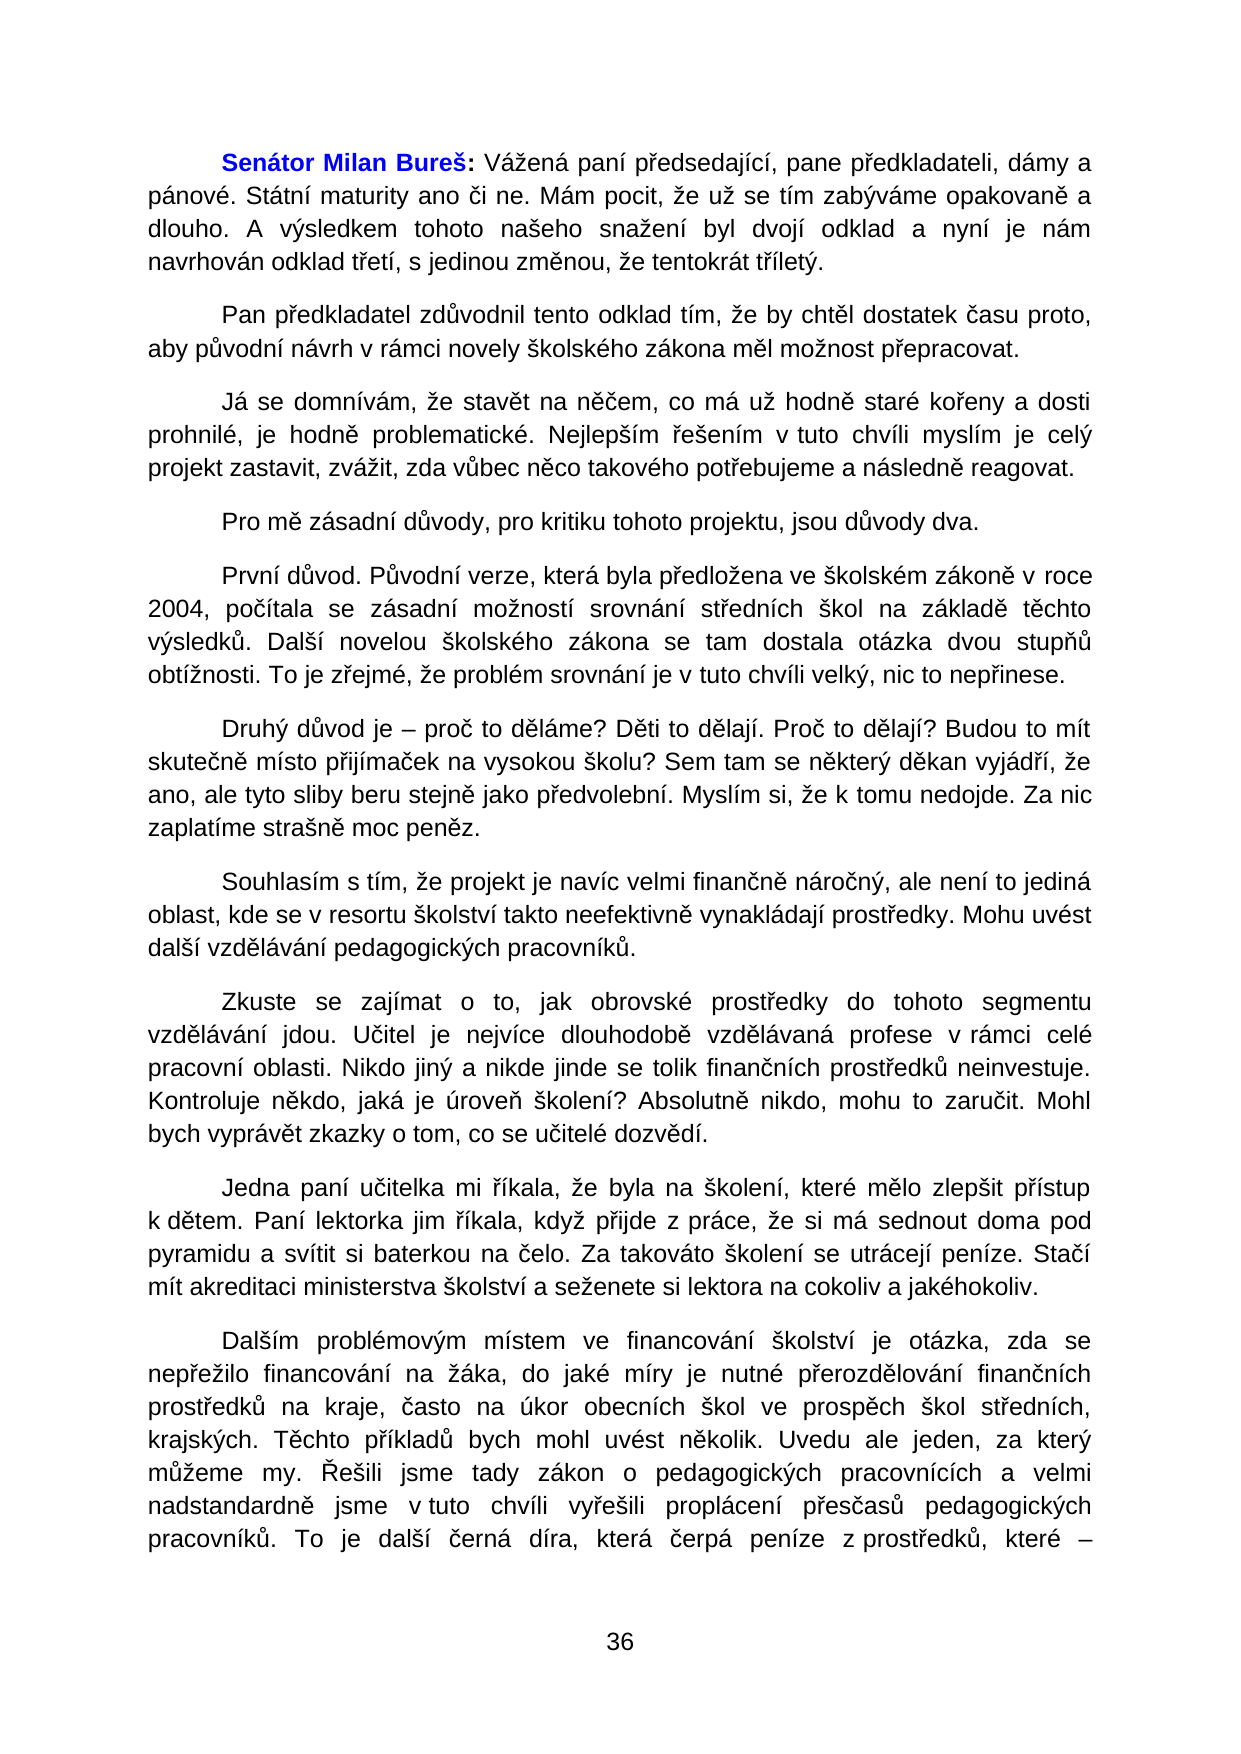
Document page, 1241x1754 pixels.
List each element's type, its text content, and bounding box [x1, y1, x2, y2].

text Souhlasím s tím, že projekt je navíc velmi finančně náročný, ale není to jediná oblast, kde se v resortu školství takto neefektivně vynakládají prostředky. Mohu uvést další vzdělávání pedagogických pracovníků. [148, 867, 1093, 962]
text Zkuste se zajímat o to, jak obrovské prostředky do tohoto segmentu vzdělávání jdou. Učitel je nejvíce dlouhodobě vzdělávaná profese v rámci celé pracovní oblasti. Nikdo jiný a nikde jinde se tolik finančních prostředků neinvestuje. Kontroluje někdo, jaká je úroveň školení? Absolutně nikdo, mohu to zaručit. Mohl bych vyprávět zkazky o tom, co se učitelé dozvědí. [148, 987, 1093, 1148]
text První důvod. Původní verze, která byla předložena ve školském zákoně v roce 2004, počítala se zásadní možností srovnání středních škol na základě těchto výsledků. Další novelou školského zákona se tam dostala otázka dvou stupňů obtížnosti. To je zřejmé, že problém srovnání je v tuto chvíli velký, nic to nepřinese. [148, 561, 1093, 689]
text Pro mě zásadní důvody, pro kritiku tohoto projektu, jsou důvody dva. [148, 507, 1093, 536]
text Jedna paní učitelka mi říkala, že byla na školení, které mělo zlepšit přístup k dětem. Paní lektorka jim říkala, když přijde z práce, že si má sednout doma pod pyramidu a svítit si baterkou na čelo. Za takováto školení se utrácejí peníze. Stačí mít akreditaci ministerstva školství a seženete si lektora na cokoliv a jakéhokoliv. [148, 1173, 1093, 1301]
text Pan předkladatel zdůvodnil tento odklad tím, že by chtěl dostatek času proto, aby původní návrh v rámci novely školského zákona měl možnost přepracovat. [148, 301, 1093, 362]
text Já se domnívám, že stavět na něčem, co má už hodně staré kořeny a dosti prohnilé, je hodně problematické. Nejlepším řešením v tuto chvíli myslím je celý projekt zastavit, zvážit, zda vůbec něco takového potřebujeme a následně reagovat. [148, 387, 1093, 482]
text Senátor Milan Bureš: Vážená paní předsedající, pane předkladateli, dámy a pánové. Státní maturity ano či ne. Mám pocit, že už se tím zabýváme opakovaně a dlouho. A výsledkem tohoto našeho snažení byl dvojí odklad a nyní je nám navrhován odklad třetí, s jedinou změnou, že tentokrát tříletý. [148, 148, 1093, 275]
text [148, 1326, 1093, 1553]
text Druhý důvod je – proč to děláme? Děti to dělají. Proč to dělají? Budou to mít skutečně místo přijímaček na vysokou školu? Sem tam se některý děkan vyjádří, že ano, ale tyto sliby beru stejně jako předvolební. Myslím si, že k tomu nedojde. Za nic zaplatíme strašně moc peněz. [148, 714, 1093, 842]
